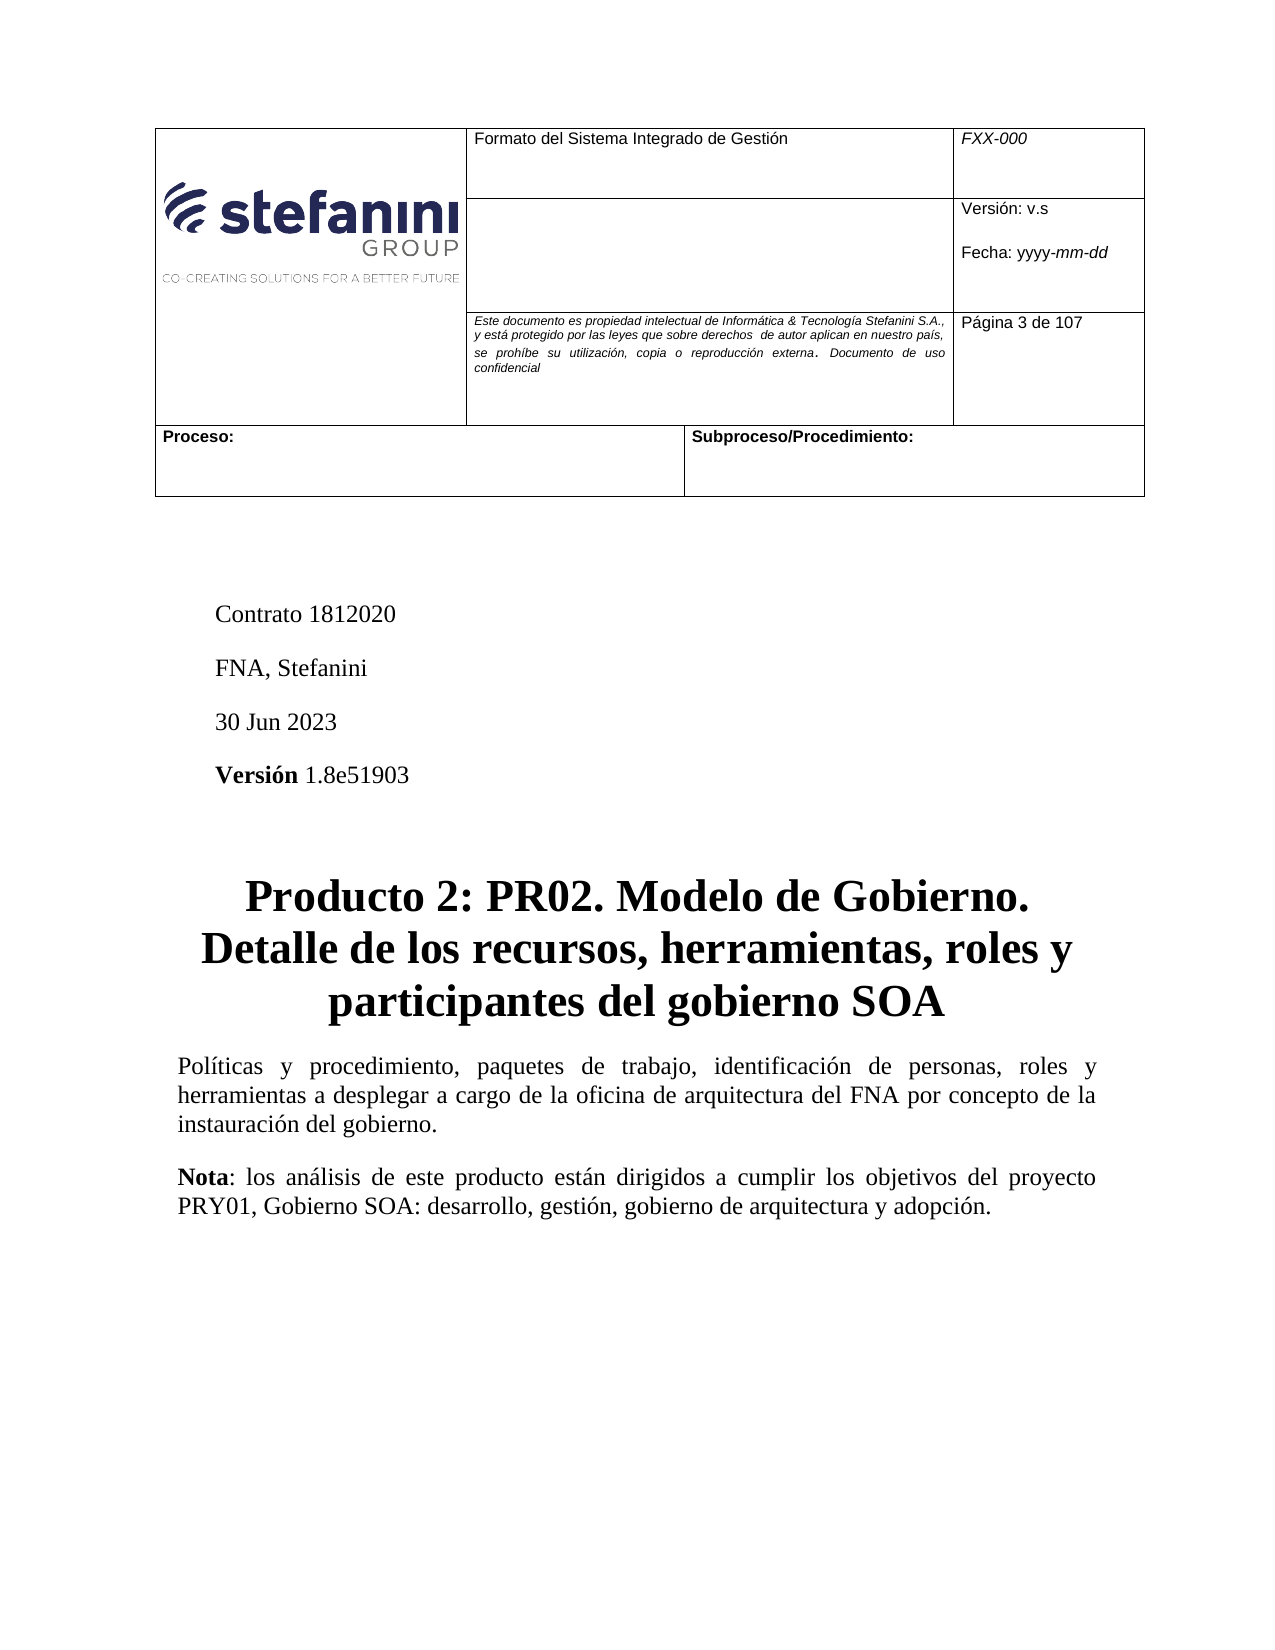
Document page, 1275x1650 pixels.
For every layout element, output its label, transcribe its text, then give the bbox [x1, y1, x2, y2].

text 30 Jun 2023 [215, 707, 1060, 736]
text FNA, Stefanini [215, 653, 1060, 682]
text Políticas y procedimiento, paquetes de trabajo, identificación de personas, roles y herramientas a desplegar a cargo de la oficina de arquitectura del FNA por concepto de la instauración del gobierno. [177, 1051, 1098, 1137]
picture [162, 182, 460, 286]
text Contrato 1812020 [215, 599, 1060, 628]
subtitle Producto 2: PR02. Modelo de Gobierno. Detalle de los recursos, herramientas, roles y participantes del gobierno SOA [177, 868, 1098, 1026]
text Versión 1.8e51903 [215, 761, 1060, 789]
text Nota: los análisis de este producto están dirigidos a cumplir los objetivos del proyecto PRY01, Gobierno SOA: desarrollo, gestión, gobierno de arquitectura y adopción. [177, 1162, 1098, 1220]
